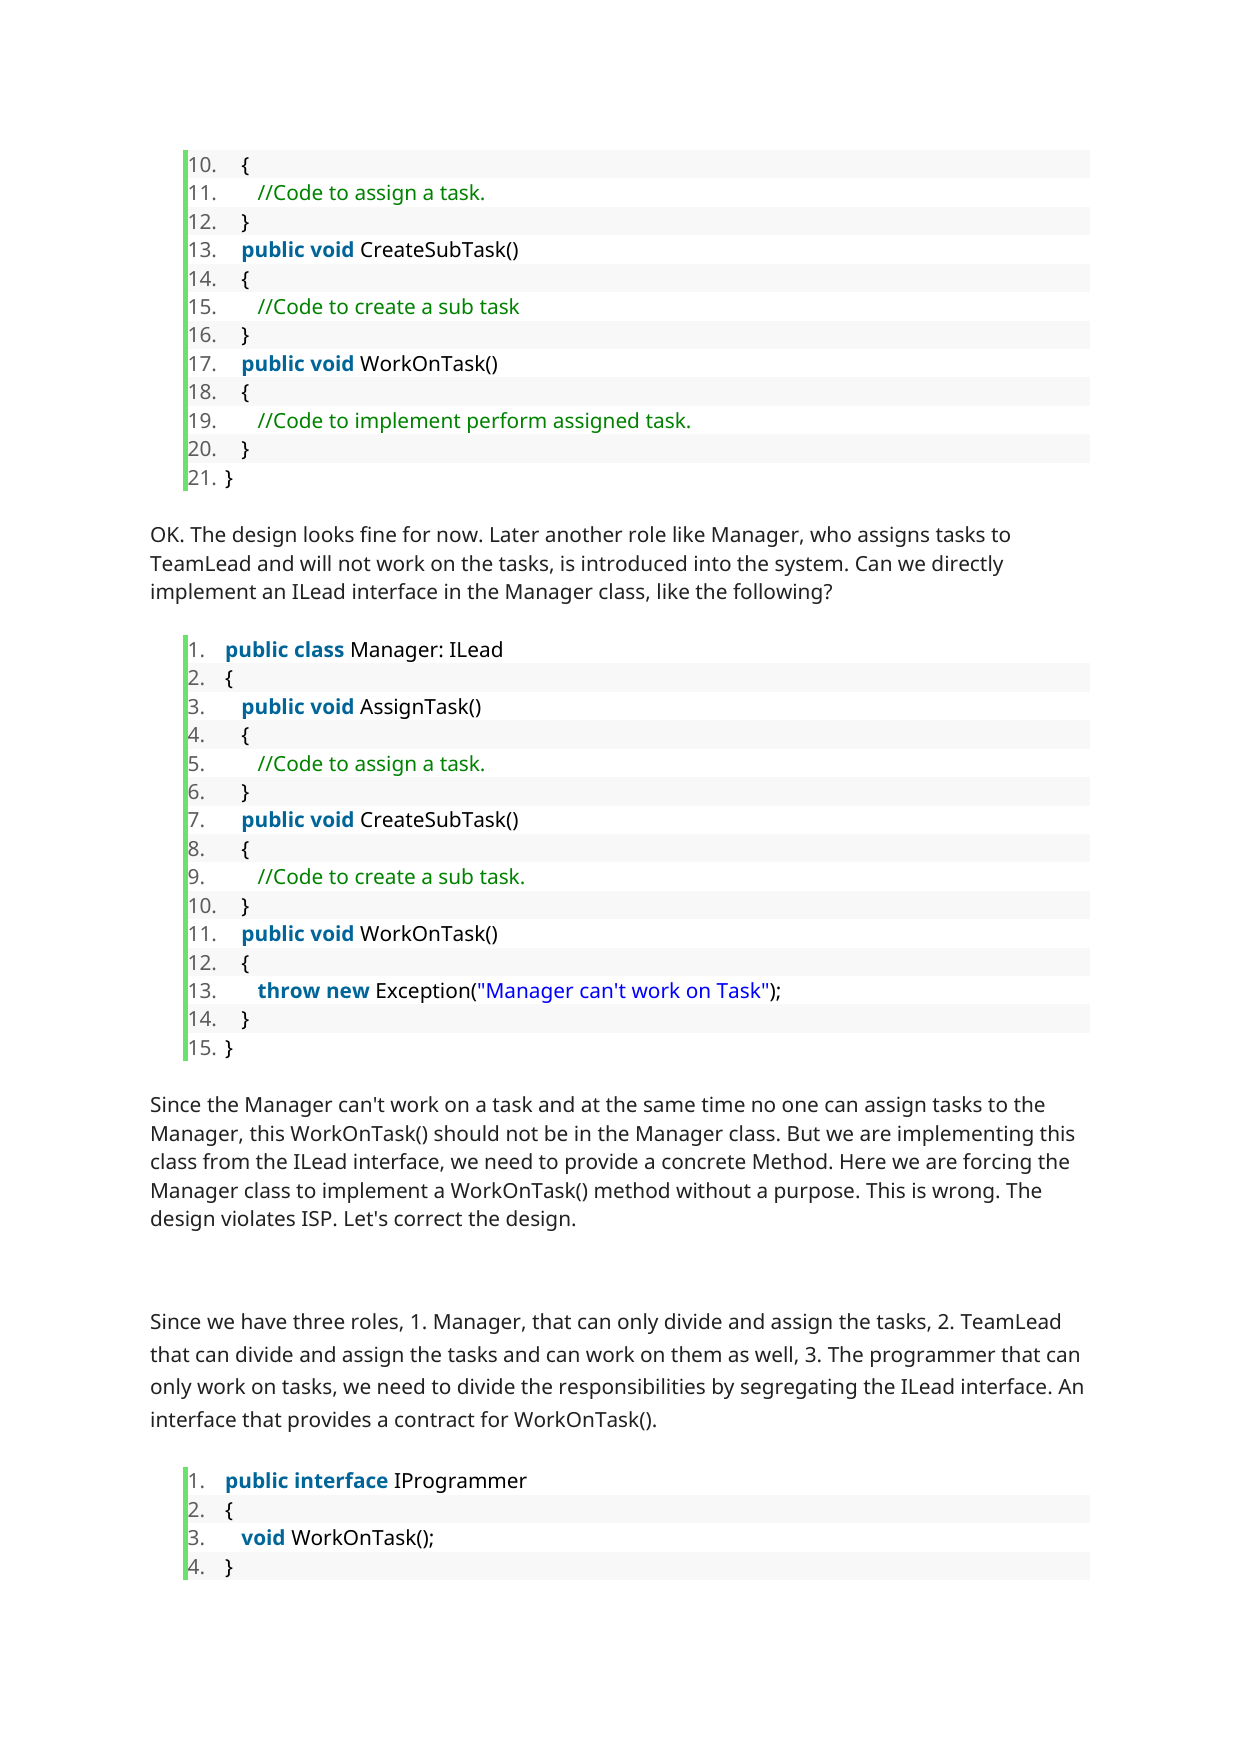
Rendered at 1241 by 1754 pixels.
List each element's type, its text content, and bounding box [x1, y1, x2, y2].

list //Code to create a sub task. [188, 862, 1090, 891]
text Since we have three roles, 1. Manager, that can only divide and assign the tasks, 2. TeamLead that can divide and assign the tasks and can work on them as well, 3. The programmer that can only work on tasks, we need to divide the responsibilities by segregating the ILead interface. An interface that provides a contract for WorkOnTask(). [150, 1307, 1090, 1433]
list } [188, 1033, 1090, 1061]
list } [188, 1552, 1090, 1580]
list //Code to implement perform assigned task. [188, 406, 1090, 434]
list } [188, 207, 1090, 235]
list throw new Exception("Manager can't work on Task"); [188, 976, 1090, 1004]
list { [188, 834, 1090, 862]
list public void WorkOnTask() [188, 349, 1090, 377]
list { [188, 264, 1090, 292]
list public class Manager: ILead [188, 635, 1090, 663]
list public void CreateSubTask() [188, 235, 1090, 264]
list } [188, 777, 1090, 806]
list } [188, 434, 1090, 463]
list //Code to assign a task. [188, 178, 1090, 207]
list //Code to create a sub task [188, 292, 1090, 321]
list } [188, 1004, 1090, 1033]
list public interface IProgrammer [188, 1467, 1090, 1495]
list { [188, 377, 1090, 406]
list { [188, 150, 1090, 178]
list } [188, 321, 1090, 349]
list void WorkOnTask(); [188, 1523, 1090, 1552]
list public void WorkOnTask() [188, 919, 1090, 948]
list public void CreateSubTask() [188, 806, 1090, 834]
list //Code to assign a task. [188, 749, 1090, 777]
list { [188, 720, 1090, 749]
list { [188, 1495, 1090, 1523]
list { [188, 663, 1090, 692]
text OK. The design looks fine for now. Later another role like Manager, who assigns tasks to TeamLead and will not work on the tasks, is introduced into the system. Can we directly implement an ILead interface in the Manager class, like the following? [150, 520, 1090, 606]
text Since the Manager can't work on a task and at the same time no one can assign tasks to the Manager, this WorkOnTask() should not be in the Manager class. But we are implementing this class from the ILead interface, we need to provide a concrete Method. Here we are forcing the Manager class to implement a WorkOnTask() method without a purpose. This is wrong. The design violates ISP. Let's correct the design. [150, 1091, 1090, 1233]
list public void AssignTask() [188, 692, 1090, 720]
list } [188, 891, 1090, 919]
list } [188, 463, 1090, 491]
list { [188, 948, 1090, 976]
